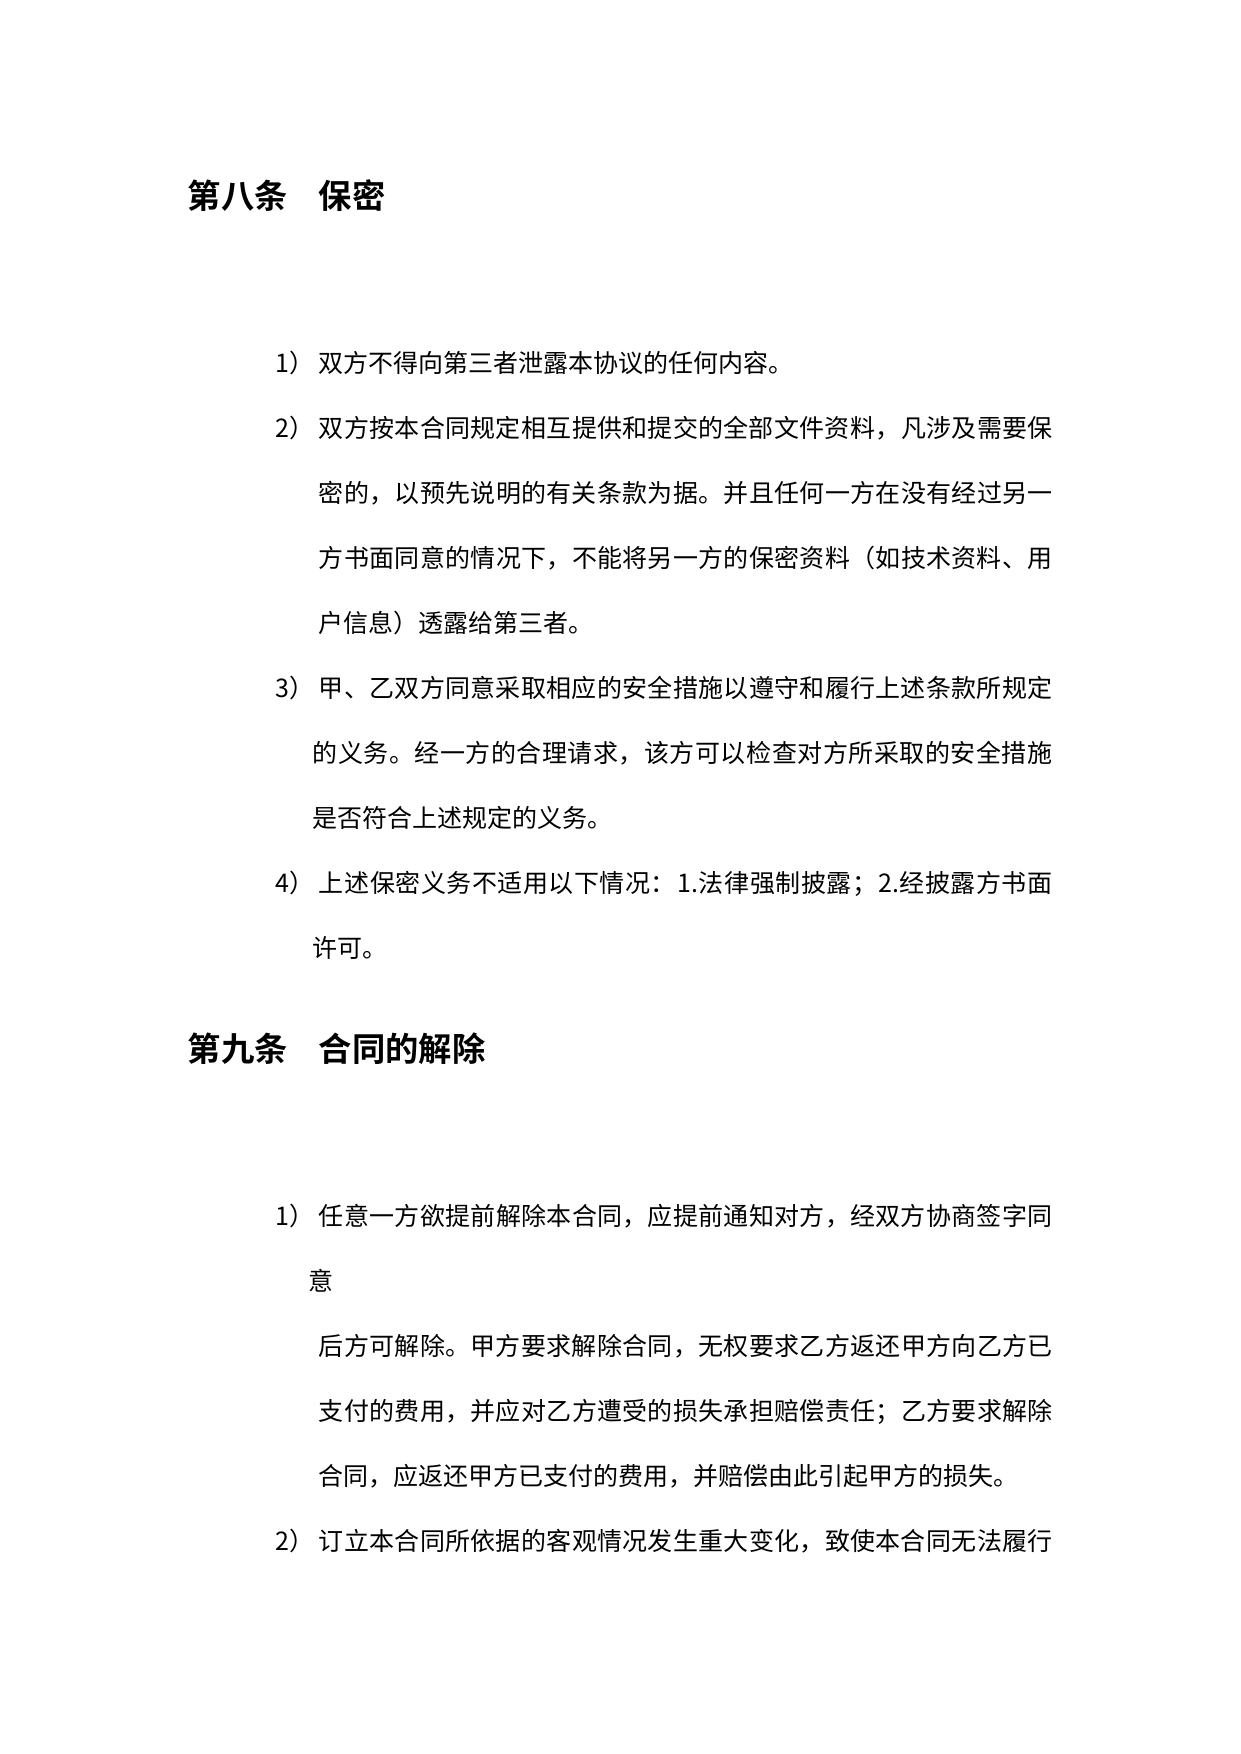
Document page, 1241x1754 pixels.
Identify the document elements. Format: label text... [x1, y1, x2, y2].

list 双方不得向第三者泄露本协议的任何内容。 [275, 329, 1053, 394]
subtitle 第九条 合同的解除 [187, 1015, 1053, 1080]
list 上述保密义务不适用以下情况：1.法律强制披露；2.经披露方书面许可。 [275, 849, 1053, 979]
list 后方可解除。甲方要求解除合同，无权要求乙方返还甲方向乙方已支付的费用，并应对乙方遭受的损失承担赔偿责任；乙方要求解除合同，应返还甲方已支付的费用，并赔偿由此引起甲方的损失。 [319, 1312, 1053, 1507]
list 双方按本合同规定相互提供和提交的全部文件资料，凡涉及需要保密的，以预先说明的有关条款为据。并且任何一方在没有经过另一方书面同意的情况下，不能将另一方的保密资料（如技术资料、用户信息）透露给第三者。 [275, 394, 1053, 654]
list 任意一方欲提前解除本合同，应提前通知对方，经双方协商签字同意 [275, 1182, 1053, 1312]
list 甲、乙双方同意采取相应的安全措施以遵守和履行上述条款所规定的义务。经一方的合理请求，该方可以检查对方所采取的安全措施是否符合上述规定的义务。 [275, 654, 1053, 849]
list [275, 1507, 1053, 1572]
subtitle 第八条 保密 [187, 162, 1053, 227]
